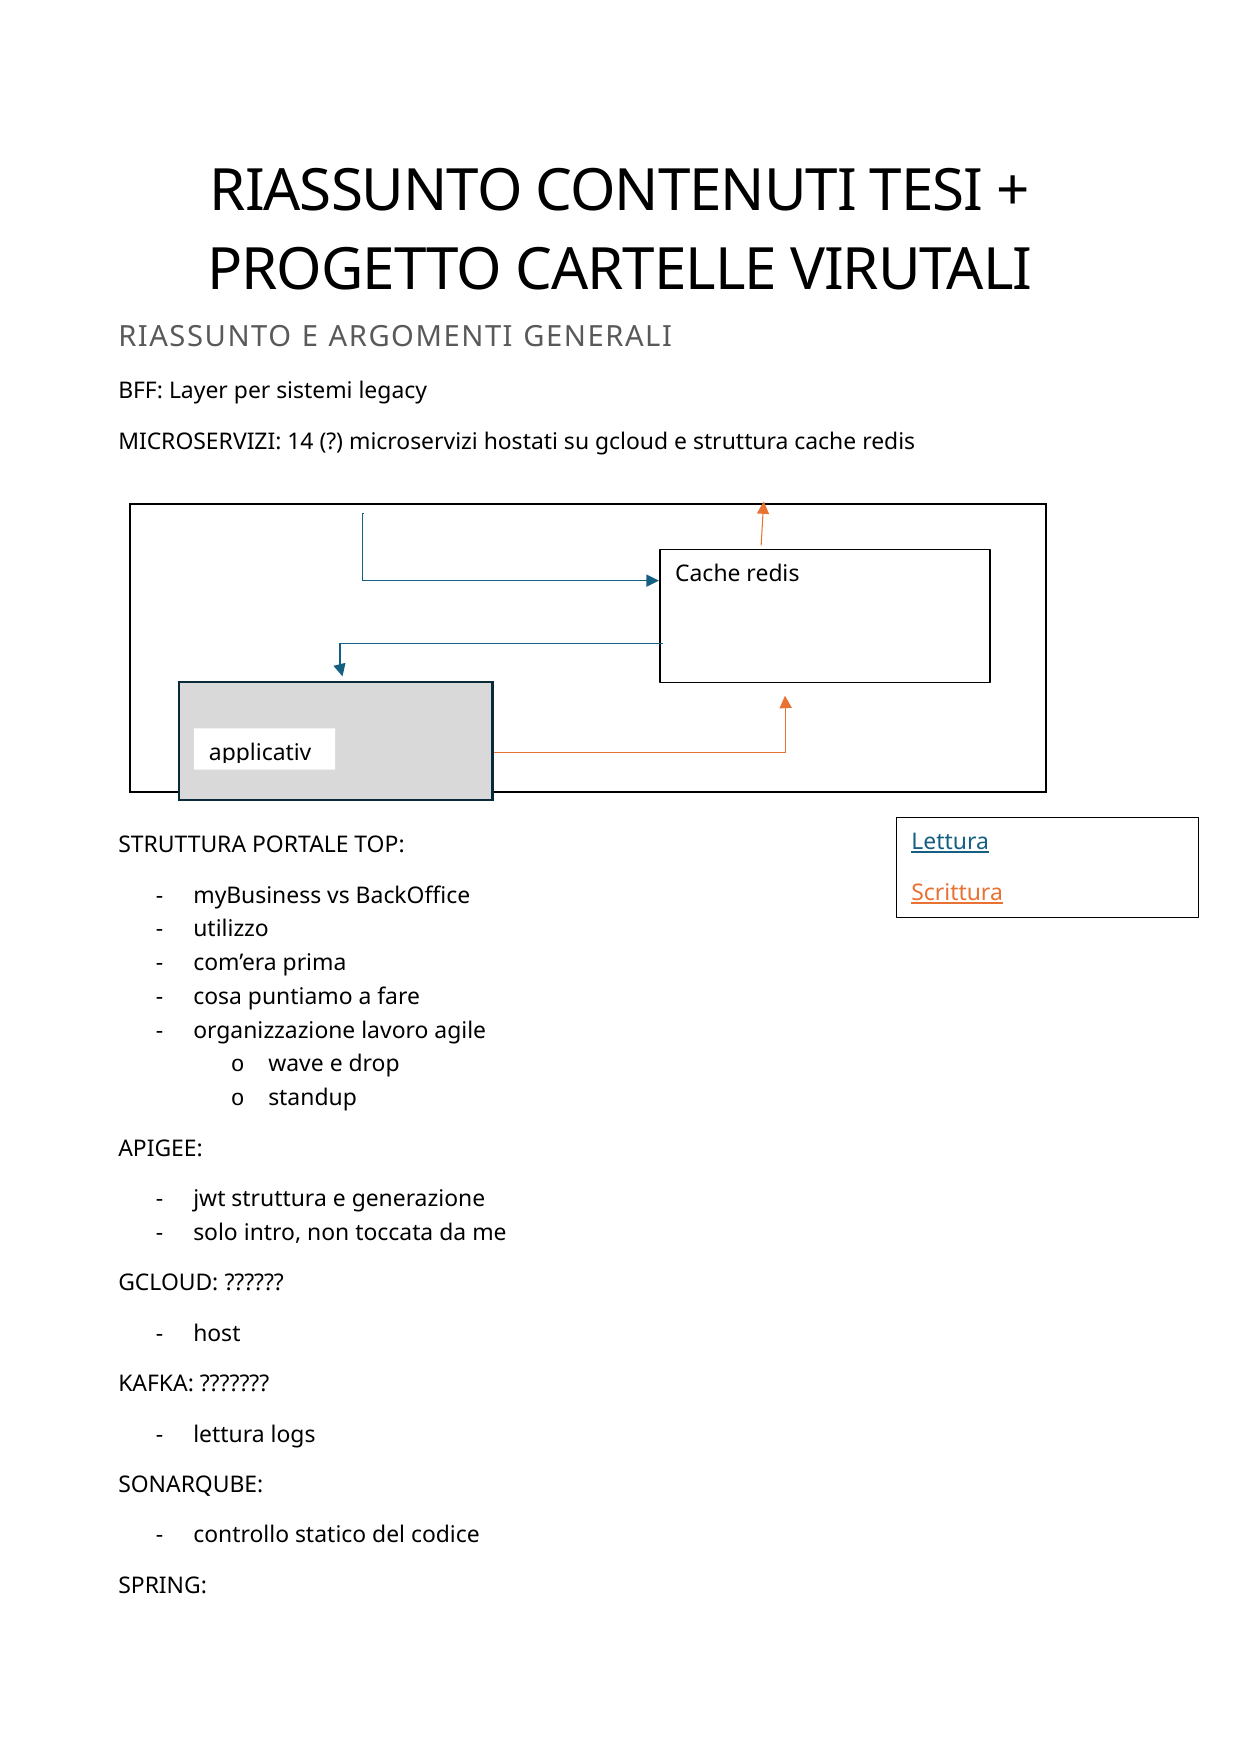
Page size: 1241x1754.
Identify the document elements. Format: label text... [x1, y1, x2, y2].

list controllo statico del codice [156, 1518, 1122, 1549]
list cosa puntiamo a fare [156, 980, 1122, 1011]
text GCLOUD: ?????? [118, 1266, 1122, 1297]
text STRUTTURA PORTALE TOP: [118, 828, 896, 859]
list solo intro, non toccata da me [156, 1216, 1122, 1247]
title RIASSUNTO CONTENUTI TESI + [118, 148, 1122, 227]
list standup [231, 1081, 1122, 1112]
text SPRING: [118, 1569, 1122, 1600]
text KAFKA: ??????? [118, 1367, 1122, 1398]
list utilizzo [156, 912, 1122, 943]
list lettura logs [156, 1417, 1122, 1449]
title PROGETTO CARTELLE VIRUTALI [118, 227, 1122, 307]
list wave e drop [231, 1047, 1122, 1079]
list myBusiness vs BackOffice [156, 878, 896, 910]
text MICROSERVIZI: 14 (?) microservizi hostati su gcloud e struttura cache redis [118, 425, 1122, 456]
text SONARQUBE: [118, 1468, 1122, 1499]
list host [156, 1317, 1122, 1348]
subtitle RIASSUNTO E ARGOMENTI GENERALI [118, 315, 1122, 354]
list organizzazione lavoro agile [156, 1013, 1122, 1045]
text BFF: Layer per sistemi legacy [118, 374, 1122, 406]
list com’era prima [156, 946, 1122, 977]
text APIGEE: [118, 1132, 1122, 1163]
list jwt struttura e generazione [156, 1182, 1122, 1213]
